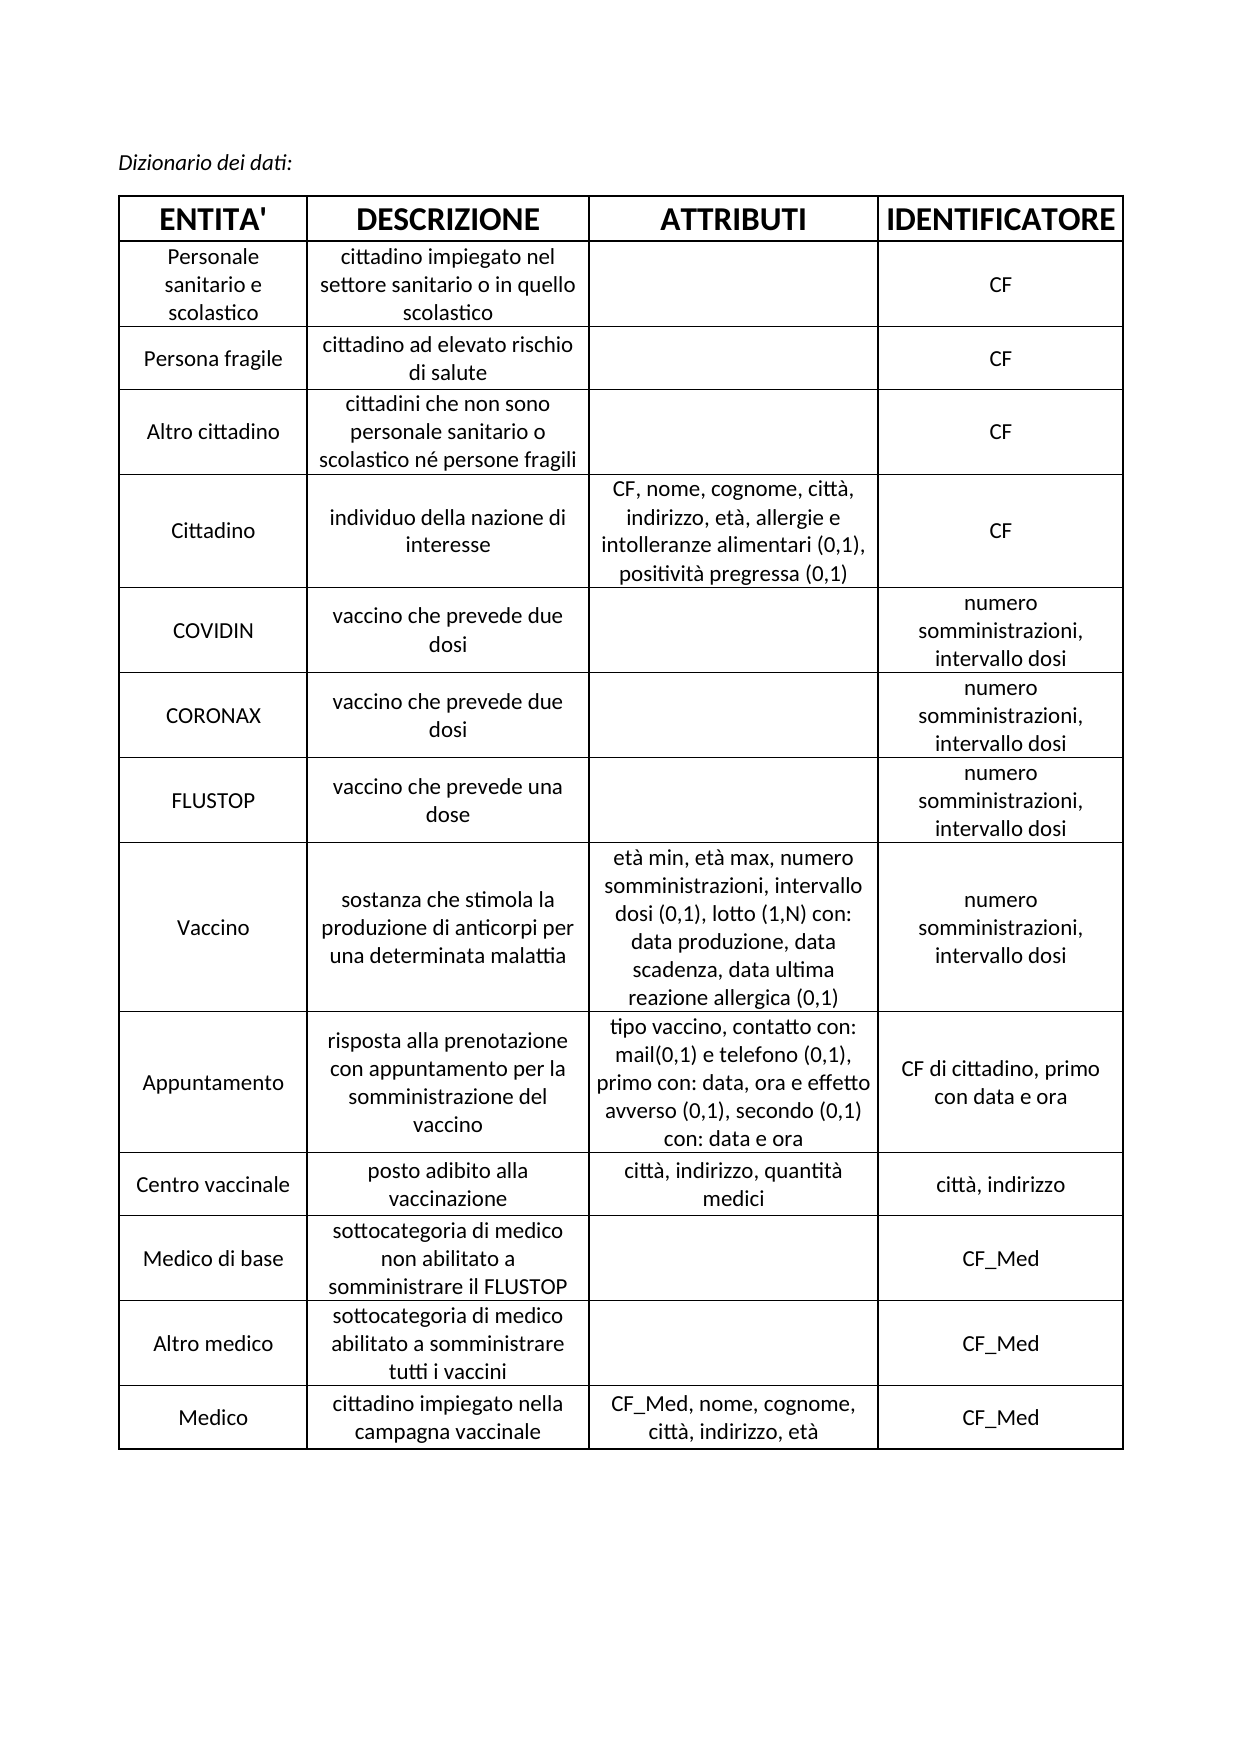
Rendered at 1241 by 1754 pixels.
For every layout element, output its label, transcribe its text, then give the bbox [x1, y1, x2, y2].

table_cell CORONAX [120, 673, 306, 757]
table_cell cittadino impiegato nel settore sanitario o in quello scolastico [308, 242, 588, 326]
table_cell cittadini che non sono personale sanitario o scolastico né persone fragili [308, 390, 588, 473]
table_cell numero somministrazioni, intervallo dosi [879, 843, 1122, 1011]
table_cell CF [879, 475, 1122, 587]
table_cell CF, nome, cognome, città, indirizzo, età, allergie e intolleranze alimentari (0,1), positività pregressa (0,1) [590, 475, 877, 587]
table_header IDENTIFICATORE [879, 197, 1122, 240]
table_cell posto adibito alla vaccinazione [308, 1153, 588, 1215]
table_cell Medico di base [120, 1216, 306, 1300]
table_cell vaccino che prevede una dose [308, 758, 588, 842]
table_cell [590, 758, 877, 842]
table_cell CF [879, 390, 1122, 473]
table_cell [590, 673, 877, 757]
table_cell risposta alla prenotazione con appuntamento per la somministrazione del vaccino [308, 1012, 588, 1152]
table_cell CF di cittadino, primo con data e ora [879, 1012, 1122, 1152]
table_cell sottocategoria di medico non abilitato a somministrare il FLUSTOP [308, 1216, 588, 1300]
table_cell FLUSTOP [120, 758, 306, 842]
table_cell Personale sanitario e scolastico [120, 242, 306, 326]
text Dizionario dei dati: [118, 148, 1122, 176]
table_cell numero somministrazioni, intervallo dosi [879, 588, 1122, 672]
table_cell individuo della nazione di interesse [308, 475, 588, 587]
table_header DESCRIZIONE [308, 197, 588, 240]
table_cell città, indirizzo, quantità medici [590, 1153, 877, 1215]
table_cell Altro medico [120, 1301, 306, 1385]
table_cell Persona fragile [120, 327, 306, 388]
table_cell [590, 327, 877, 388]
table_cell città, indirizzo [879, 1153, 1122, 1215]
table_cell CF [879, 327, 1122, 388]
table_cell CF_Med [879, 1301, 1122, 1385]
table_cell vaccino che prevede due dosi [308, 673, 588, 757]
table_cell Vaccino [120, 843, 306, 1011]
table_cell COVIDIN [120, 588, 306, 672]
table_cell Medico [120, 1386, 306, 1447]
table_cell CF_Med [879, 1386, 1122, 1447]
table_cell CF_Med, nome, cognome, città, indirizzo, età [590, 1386, 877, 1447]
table_cell Altro cittadino [120, 390, 306, 473]
table_header ATTRIBUTI [590, 197, 877, 240]
table_cell Appuntamento [120, 1012, 306, 1152]
table_cell età min, età max, numero somministrazioni, intervallo dosi (0,1), lotto (1,N) con: data produzione, data scadenza, data ultima reazione allergica (0,1) [590, 843, 877, 1011]
table_cell Cittadino [120, 475, 306, 587]
table_cell CF_Med [879, 1216, 1122, 1300]
table_cell numero somministrazioni, intervallo dosi [879, 758, 1122, 842]
table_cell [590, 588, 877, 672]
table_cell [590, 390, 877, 473]
table_cell [590, 1216, 877, 1300]
table_cell cittadino impiegato nella campagna vaccinale [308, 1386, 588, 1447]
table_cell cittadino ad elevato rischio di salute [308, 327, 588, 388]
table_cell sostanza che stimola la produzione di anticorpi per una determinata malattia [308, 843, 588, 1011]
table_cell [590, 242, 877, 326]
table_cell sottocategoria di medico abilitato a somministrare tutti i vaccini [308, 1301, 588, 1385]
table_cell Centro vaccinale [120, 1153, 306, 1215]
table_cell tipo vaccino, contatto con: mail(0,1) e telefono (0,1), primo con: data, ora e effetto avverso (0,1), secondo (0,1) con: data e ora [590, 1012, 877, 1152]
table_header ENTITA' [120, 197, 306, 240]
table_cell vaccino che prevede due dosi [308, 588, 588, 672]
table_cell CF [879, 242, 1122, 326]
table_cell [590, 1301, 877, 1385]
table_cell numero somministrazioni, intervallo dosi [879, 673, 1122, 757]
